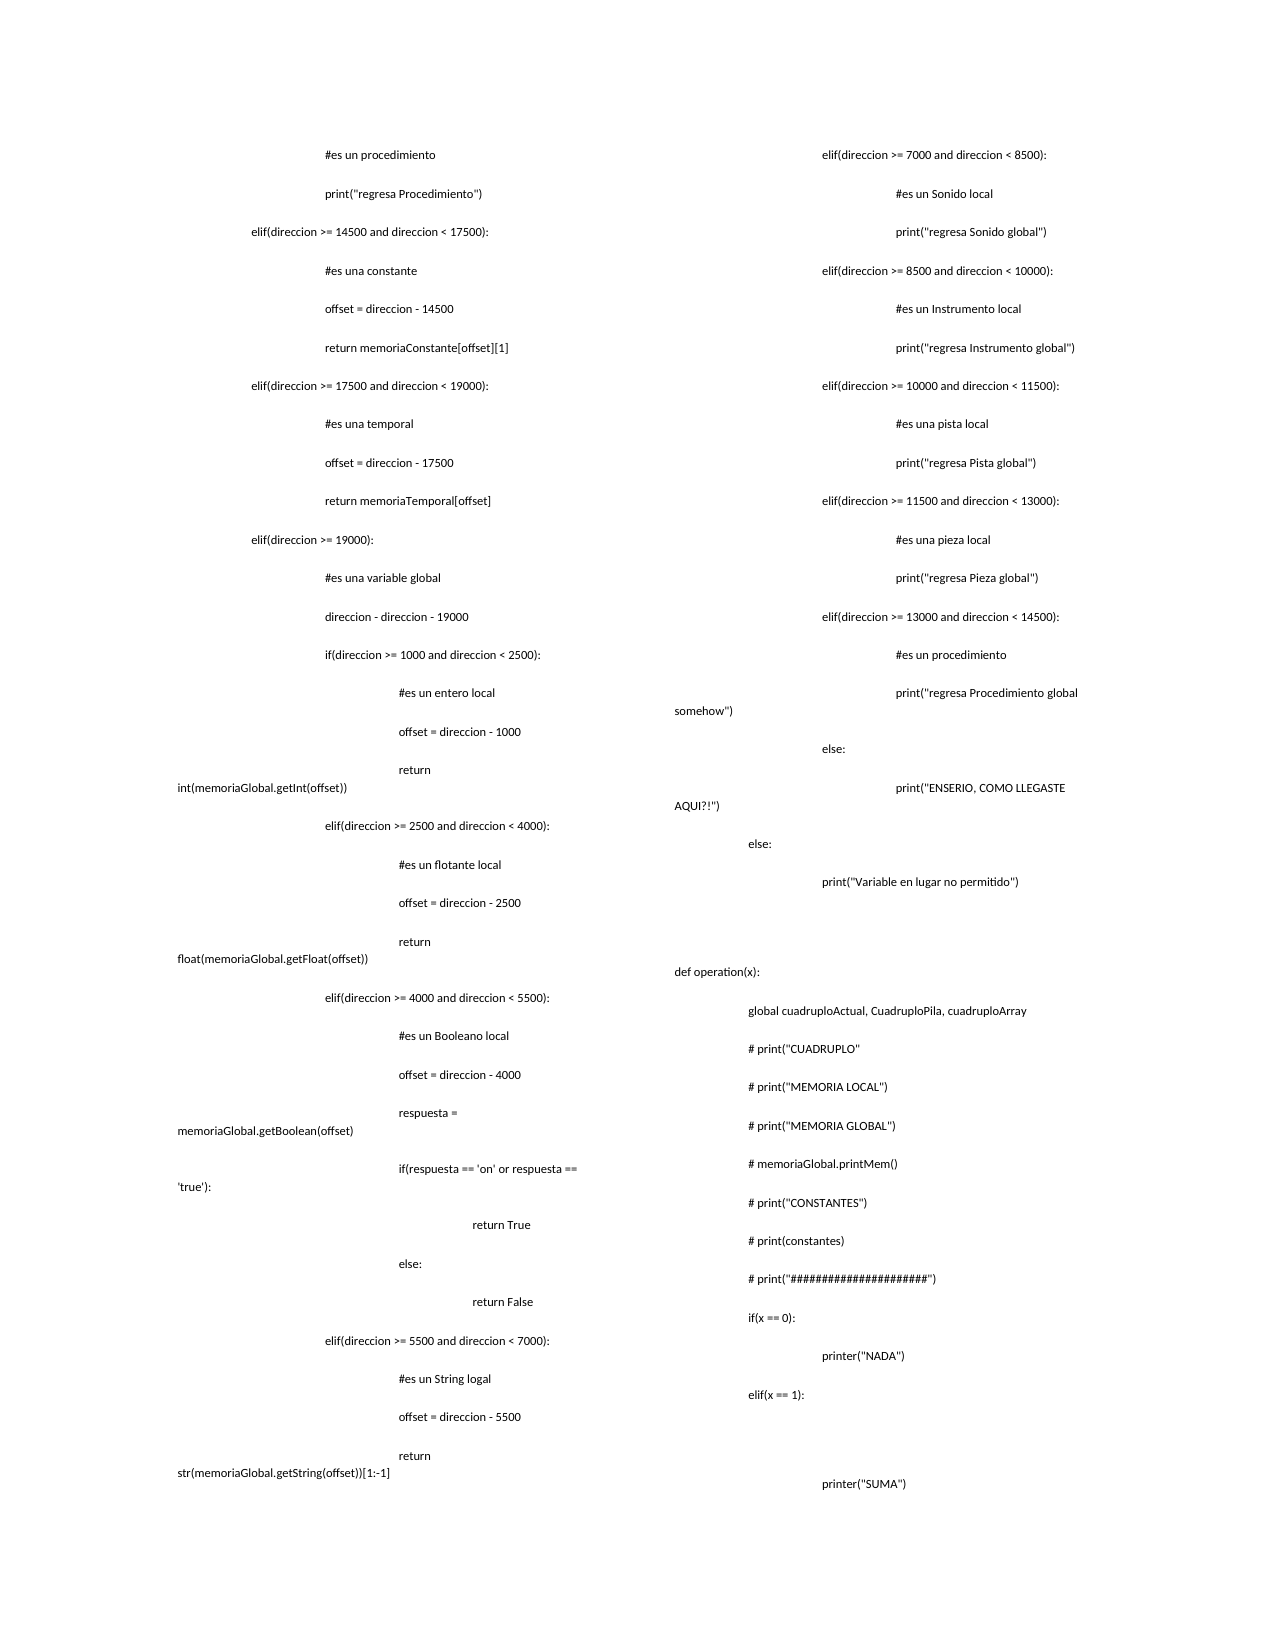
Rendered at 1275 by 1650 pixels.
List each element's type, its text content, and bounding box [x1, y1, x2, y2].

text elif(direccion >= 10000 and direccion < 11500): [674, 378, 1098, 393]
text return float(memoriaGlobal.getFloat(offset)) [177, 934, 601, 967]
text print("regresa Procedimiento global somehow") [674, 686, 1098, 719]
text elif(direccion >= 14500 and direccion < 17500): [177, 224, 601, 240]
text else: [674, 742, 1098, 757]
text if(direccion >= 1000 and direccion < 2500): [177, 647, 601, 663]
text # print(constantes) [674, 1233, 1098, 1249]
text print("regresa Instrumento global") [674, 340, 1098, 355]
text def operation(x): [674, 964, 1098, 979]
text return memoriaTemporal[offset] [177, 493, 601, 509]
text offset = direccion - 2500 [177, 896, 601, 911]
text elif(direccion >= 2500 and direccion < 4000): [177, 819, 601, 834]
text #es un flotante local [177, 857, 601, 872]
text # print("######################") [674, 1272, 1098, 1287]
text elif(x == 1): [674, 1387, 1098, 1402]
text elif(direccion >= 19000): [177, 532, 601, 547]
text elif(direccion >= 13000 and direccion < 14500): [674, 609, 1098, 624]
text direccion - direccion - 19000 [177, 609, 601, 624]
text printer("SUMA") [674, 1477, 1098, 1492]
text print("Variable en lugar no permitido") [674, 875, 1098, 890]
text elif(direccion >= 5500 and direccion < 7000): [177, 1333, 601, 1348]
text #es una pista local [674, 417, 1098, 432]
text #es un Instrumento local [674, 301, 1098, 317]
text # print("CONSTANTES") [674, 1195, 1098, 1210]
text # print("MEMORIA LOCAL") [674, 1079, 1098, 1095]
text if(x == 0): [674, 1310, 1098, 1326]
text return int(memoriaGlobal.getInt(offset)) [177, 763, 601, 796]
text #es un Booleano local [177, 1028, 601, 1044]
text elif(direccion >= 17500 and direccion < 19000): [177, 378, 601, 393]
text print("ENSERIO, COMO LLEGASTE AQUI?!") [674, 780, 1098, 813]
text #es un procedimiento [674, 647, 1098, 663]
text elif(direccion >= 8500 and direccion < 10000): [674, 263, 1098, 278]
text #es un String logal [177, 1371, 601, 1386]
text #es una temporal [177, 417, 601, 432]
text elif(direccion >= 4000 and direccion < 5500): [177, 990, 601, 1005]
text print("regresa Procedimiento") [177, 186, 601, 201]
text offset = direccion - 5500 [177, 1409, 601, 1425]
text print("regresa Pista global") [674, 455, 1098, 470]
text #es un procedimiento [177, 148, 601, 163]
text # memoriaGlobal.printMem() [674, 1156, 1098, 1172]
text #es una variable global [177, 570, 601, 586]
text #es un Sonido local [674, 186, 1098, 201]
text # print("CUADRUPLO" [674, 1041, 1098, 1056]
text else: [674, 836, 1098, 852]
text offset = direccion - 4000 [177, 1067, 601, 1082]
text offset = direccion - 14500 [177, 301, 601, 317]
text if(respuesta == 'on' or respuesta == 'true'): [177, 1161, 601, 1194]
text else: [177, 1256, 601, 1271]
text #es una pieza local [674, 532, 1098, 547]
text elif(direccion >= 11500 and direccion < 13000): [674, 493, 1098, 509]
text print("regresa Pieza global") [674, 570, 1098, 586]
text respuesta = memoriaGlobal.getBoolean(offset) [177, 1105, 601, 1138]
text return str(memoriaGlobal.getString(offset))[1:-1] [177, 1448, 601, 1481]
text offset = direccion - 1000 [177, 724, 601, 739]
text global cuadruploActual, CuadruploPila, cuadruploArray [674, 1003, 1098, 1018]
text #es un entero local [177, 686, 601, 701]
text printer("NADA") [674, 1349, 1098, 1364]
text return memoriaConstante[offset][1] [177, 340, 601, 355]
text return True [177, 1217, 601, 1233]
text print("regresa Sonido global") [674, 224, 1098, 240]
text return False [177, 1294, 601, 1309]
text # print("MEMORIA GLOBAL") [674, 1118, 1098, 1133]
text offset = direccion - 17500 [177, 455, 601, 470]
text elif(direccion >= 7000 and direccion < 8500): [674, 148, 1098, 163]
text #es una constante [177, 263, 601, 278]
